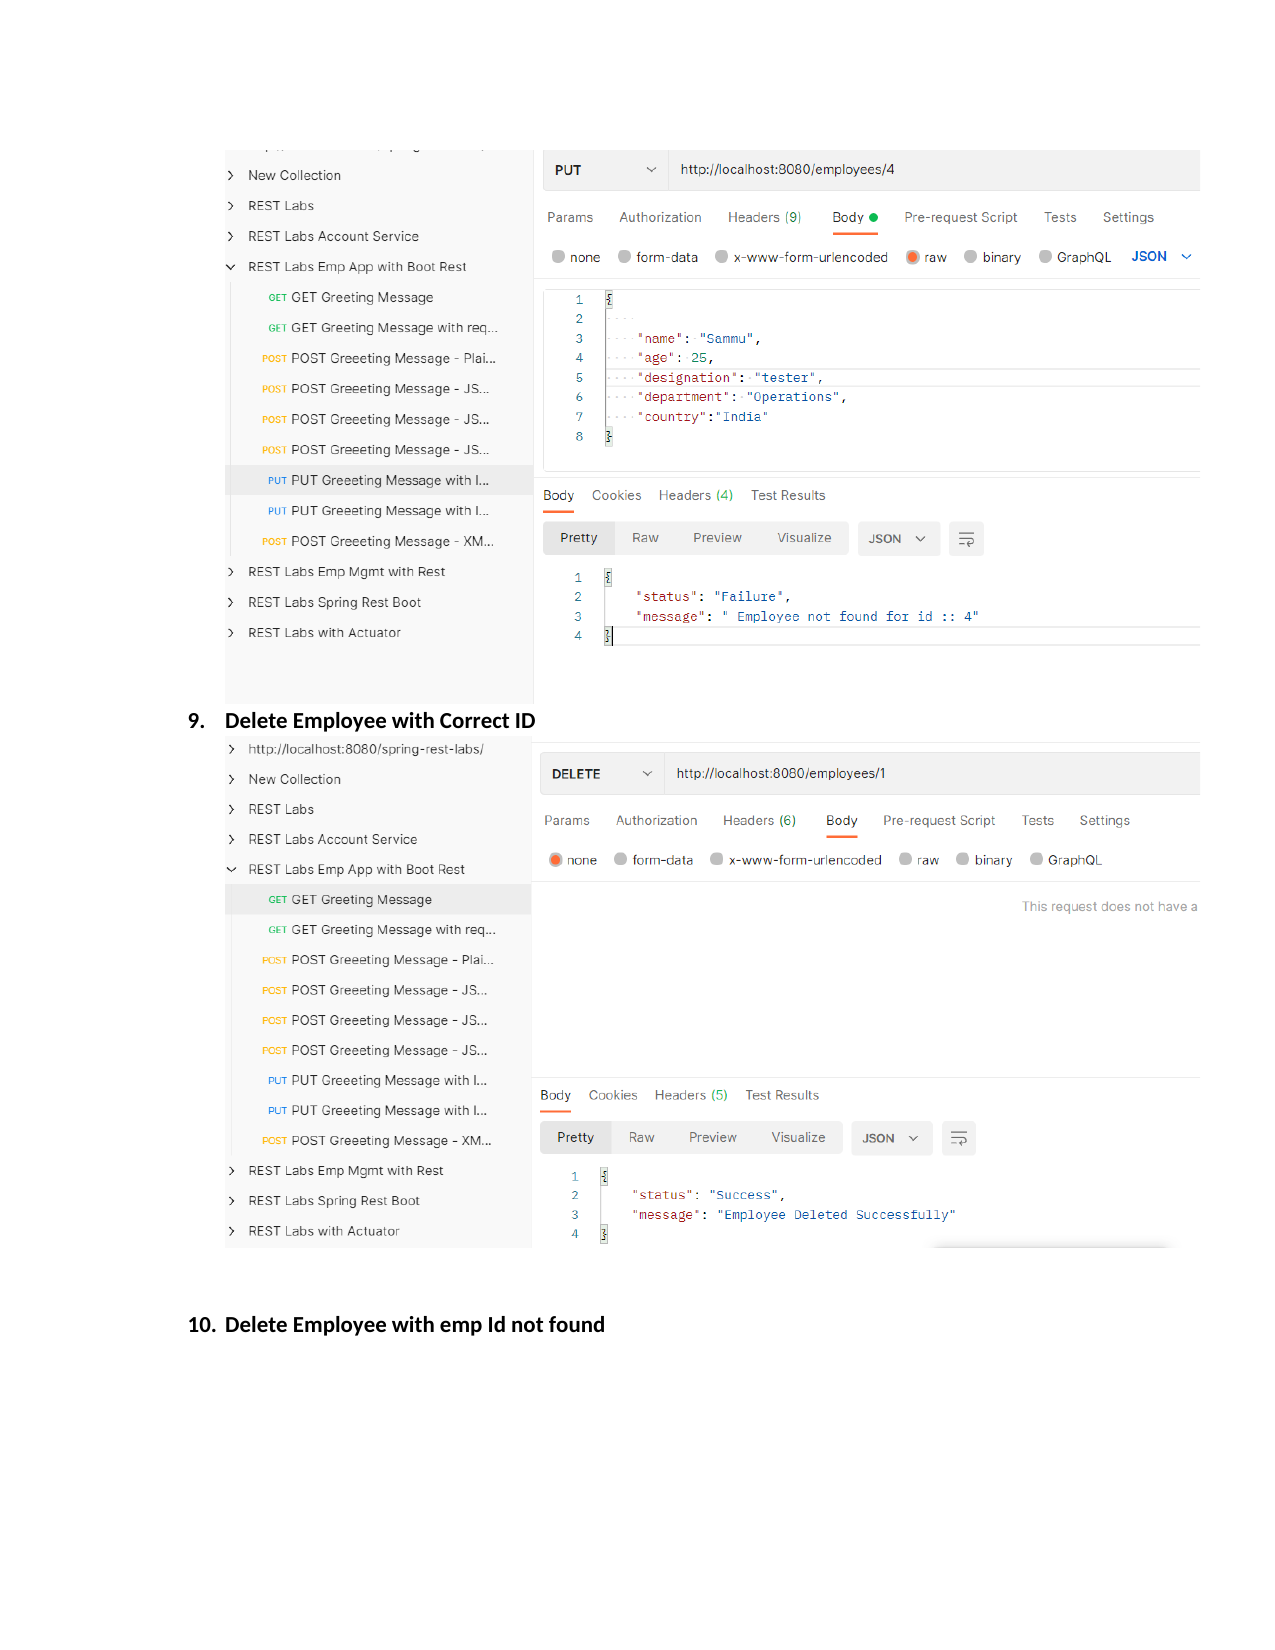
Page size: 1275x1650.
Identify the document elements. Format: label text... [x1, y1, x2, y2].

list Delete Employee with emp Id not found [187, 1311, 1125, 1338]
picture [225, 736, 1200, 1248]
picture [225, 150, 1200, 704]
list Delete Employee with Correct ID [187, 706, 1125, 734]
